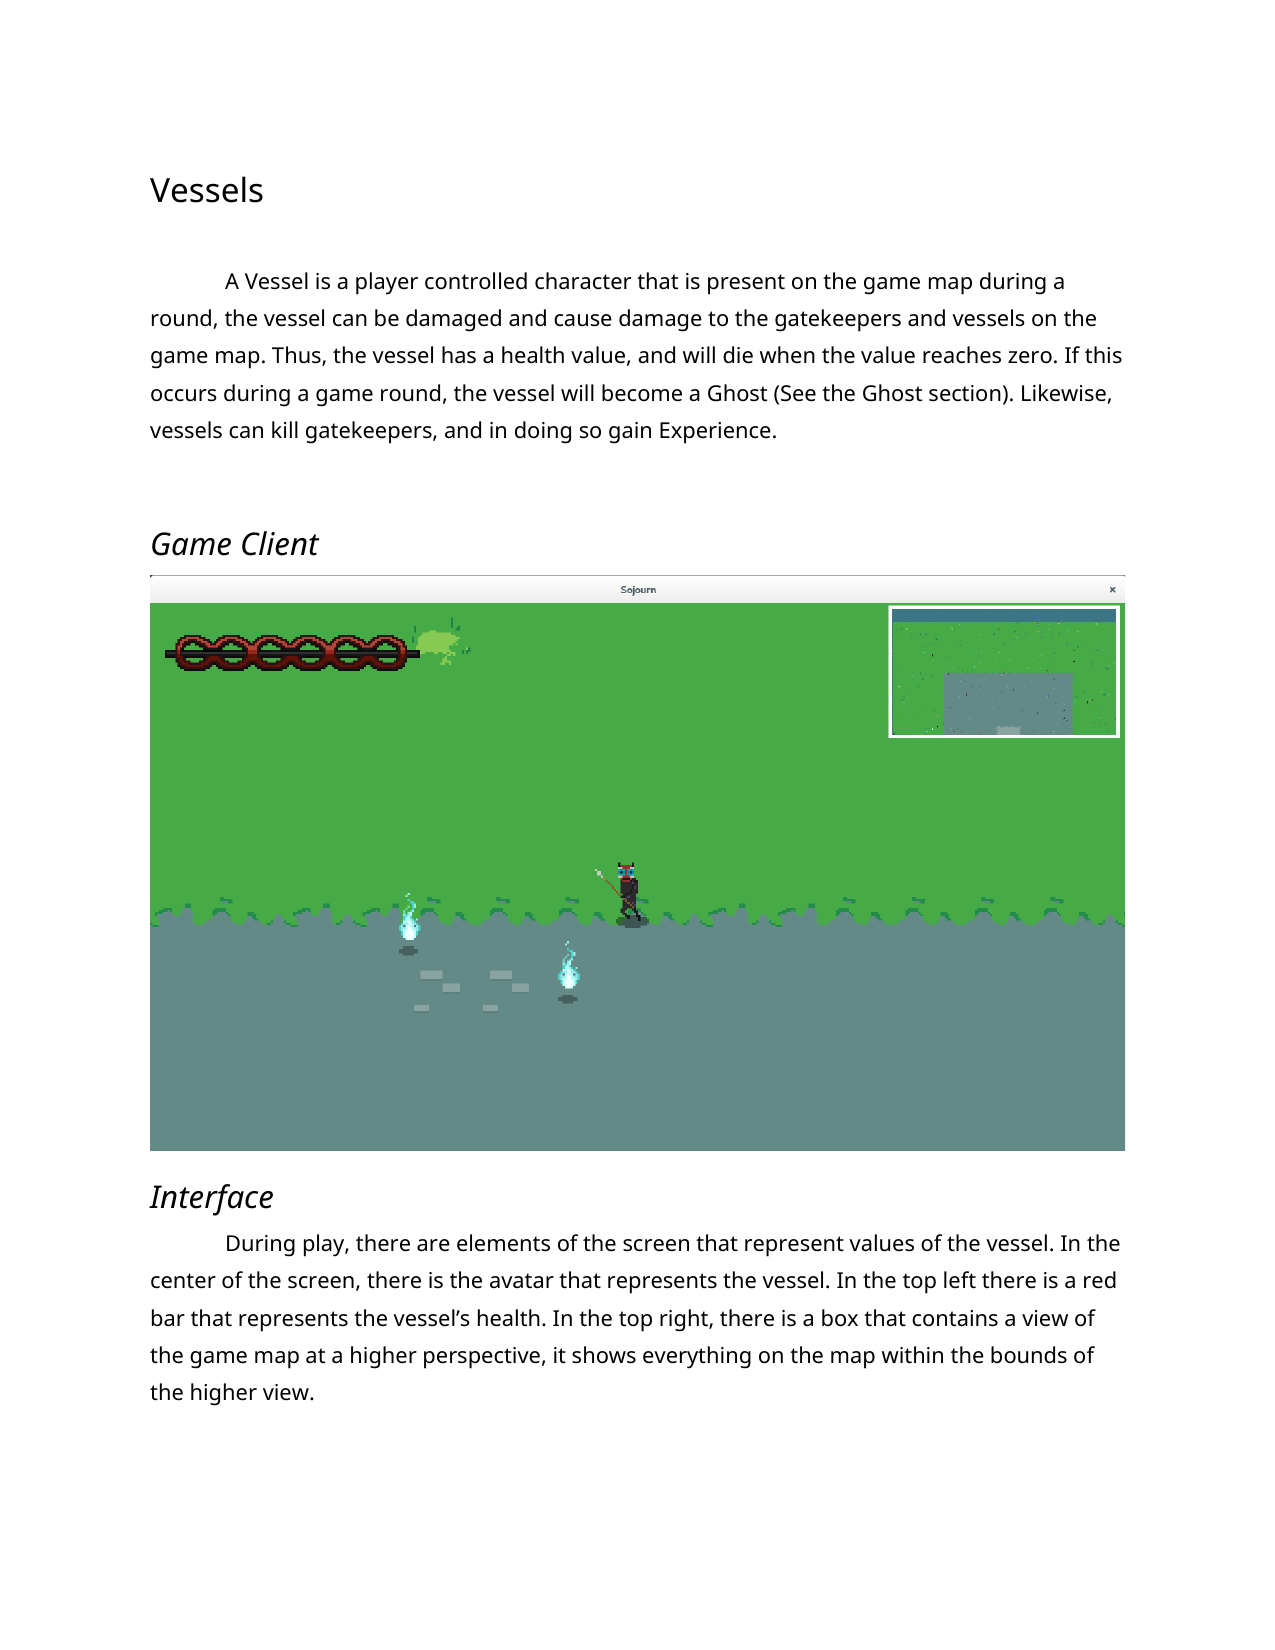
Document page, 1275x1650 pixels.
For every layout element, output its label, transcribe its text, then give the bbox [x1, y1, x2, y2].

subtitle Game Client [150, 522, 1125, 565]
text During play, there are elements of the screen that represent values of the vessel. In the center of the screen, there is the avatar that represents the vessel. In the top left there is a red bar that represents the vessel’s health. In the top right, there is a box that contains a view of the game map at a higher perspective, it shows everything on the map within the bounds of the higher view. [150, 1228, 1125, 1407]
text A Vessel is a player controlled character that is present on the game map during a round, the vessel can be damaged and cause damage to the gatekeepers and vessels on the game map. Thus, the vessel has a health value, and will die when the value reaches zero. If this occurs during a game round, the vessel will become a Ghost (See the Ghost section). Likewise, vessels can kill gatekeepers, and in doing so gain Experience. [150, 266, 1125, 444]
subtitle Interface [150, 1175, 1125, 1218]
picture [150, 575, 1125, 1151]
subtitle Vessels [150, 167, 1125, 212]
